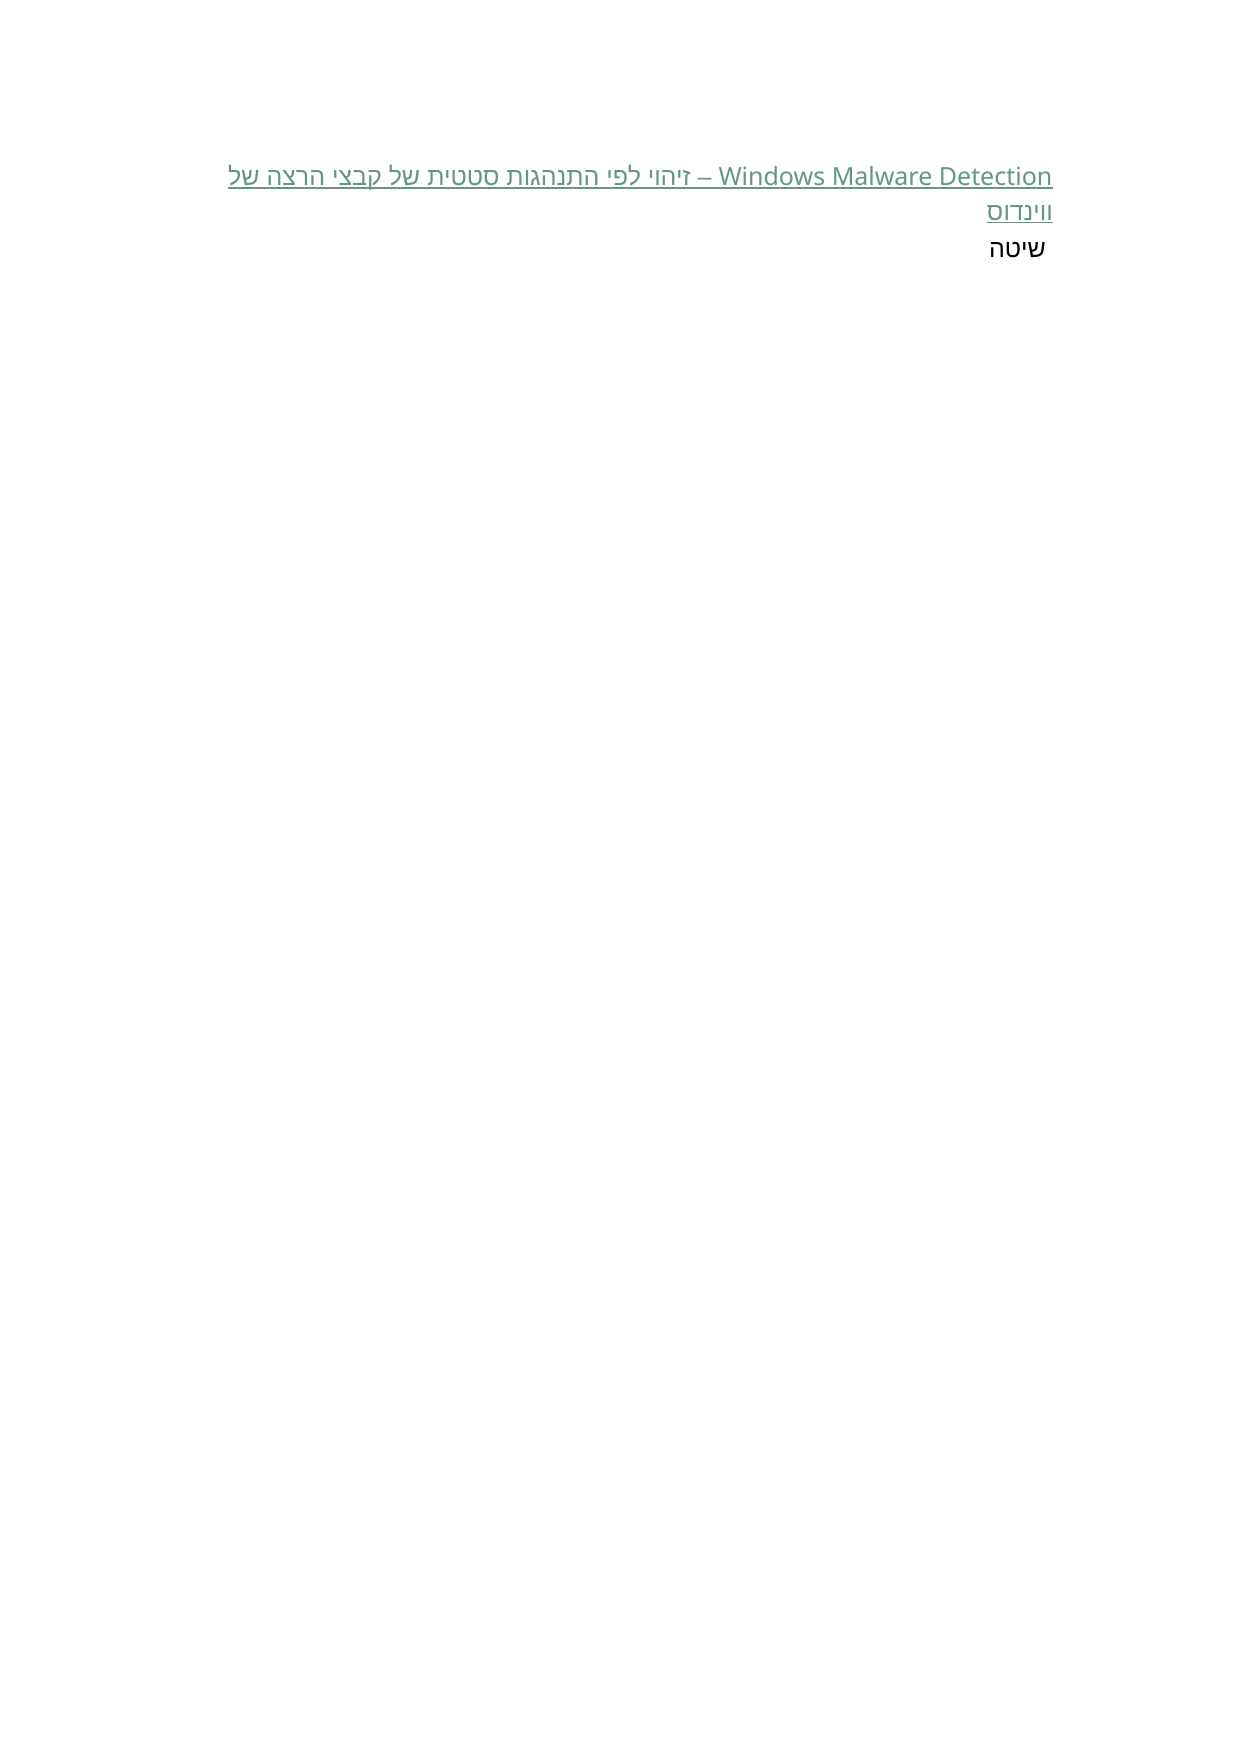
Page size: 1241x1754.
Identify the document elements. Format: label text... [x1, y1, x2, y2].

subtitle Windows Malware Detection – זיהוי לפי התנהגות סטטית של קבצי הרצה של ווינדוס [187, 158, 1053, 225]
text שיטה [187, 234, 1053, 263]
